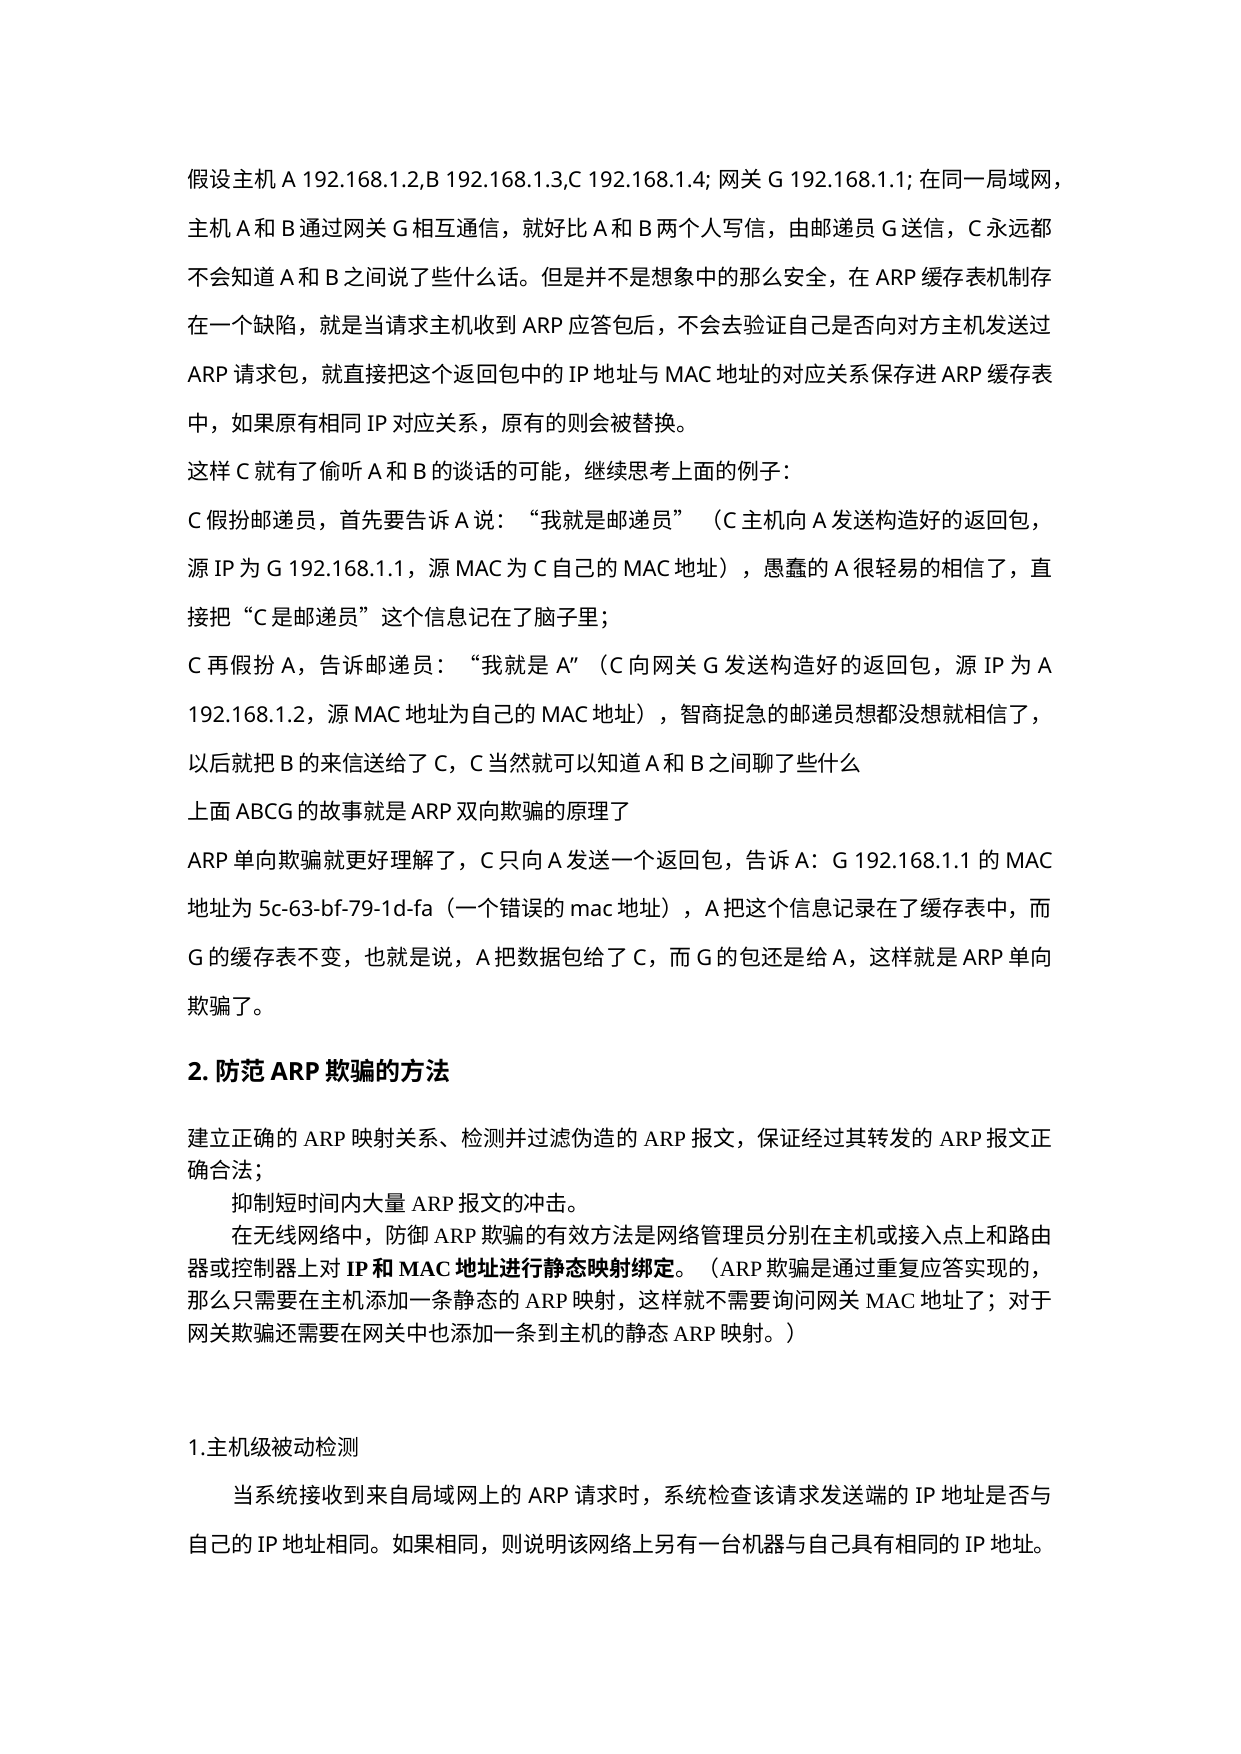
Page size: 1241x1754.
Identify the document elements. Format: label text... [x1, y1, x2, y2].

text 2. 防范ARP欺骗的方法 [187, 1037, 1053, 1102]
text ARP单向欺骗就更好理解了，C只向A发送一个返回包，告诉A：G 192.168.1.1 的MAC地址为 5c-63-bf-79-1d-fa（一个错误的mac地址），A把这个信息记录在了缓存表中，而G的缓存表不变，也就是说，A把数据包给了C，而G的包还是给A，这样就是ARP单向欺骗了。 [187, 842, 1053, 1021]
text C假扮邮递员，首先要告诉A说：“我就是邮递员” （C主机向A发送构造好的返回包，源IP为G 192.168.1.1，源MAC为C自己的MAC地址），愚蠢的A很轻易的相信了，直接把“C是邮递员”这个信息记在了脑子里； [187, 502, 1053, 632]
text 假设主机 A 192.168.1.2,B 192.168.1.3,C 192.168.1.4; 网关 G 192.168.1.1; 在同一局域网，主机A和B通过网关G相互通信，就好比A和B两个人写信，由邮递员G送信，C永远都不会知道A和B之间说了些什么话。但是并不是想象中的那么安全，在ARP缓存表机制存在一个缺陷，就是当请求主机收到ARP应答包后，不会去验证自己是否向对方主机发送过ARP请求包，就直接把这个返回包中的IP地址与MAC地址的对应关系保存进ARP缓存表中，如果原有相同IP对应关系，原有的则会被替换。 [187, 162, 1053, 438]
text 抑制短时间内大量 ARP报文的冲击。 [187, 1185, 1053, 1218]
text C再假扮A，告诉邮递员：“我就是A” （C向网关G发送构造好的返回包，源IP为A 192.168.1.2，源MAC地址为自己的MAC地址），智商捉急的邮递员想都没想就相信了，以后就把B的来信送给了C，C当然就可以知道A和B之间聊了些什么 [187, 648, 1053, 778]
text 当系统接收到来自局域网上的ARP请求时，系统检查该请求发送端的IP地址是否与自己的IP地址相同。如果相同，则说明该网络上另有一台机器与自己具有相同的IP地址。 [187, 1478, 1053, 1559]
text 这样C就有了偷听A和B的谈话的可能，继续思考上面的例子： [187, 454, 1053, 487]
text 建立正确的 ARP 映射关系、检测并过滤伪造的 ARP 报文，保证经过其转发的 ARP报文正确合法； [187, 1120, 1053, 1185]
text 在无线网络中，防御ARP欺骗的有效方法是网络管理员分别在主机或接入点上和路由器或控制器上对IP和MAC地址进行静态映射绑定。（ARP欺骗是通过重复应答实现的，那么只需要在主机添加一条静态的ARP映射，这样就不需要询问网关MAC地址了；对于网关欺骗还需要在网关中也添加一条到主机的静态ARP映射。） [187, 1218, 1053, 1348]
text 上面ABCG的故事就是ARP双向欺骗的原理了 [187, 794, 1053, 827]
text 1.主机级被动检测 [187, 1429, 1053, 1462]
